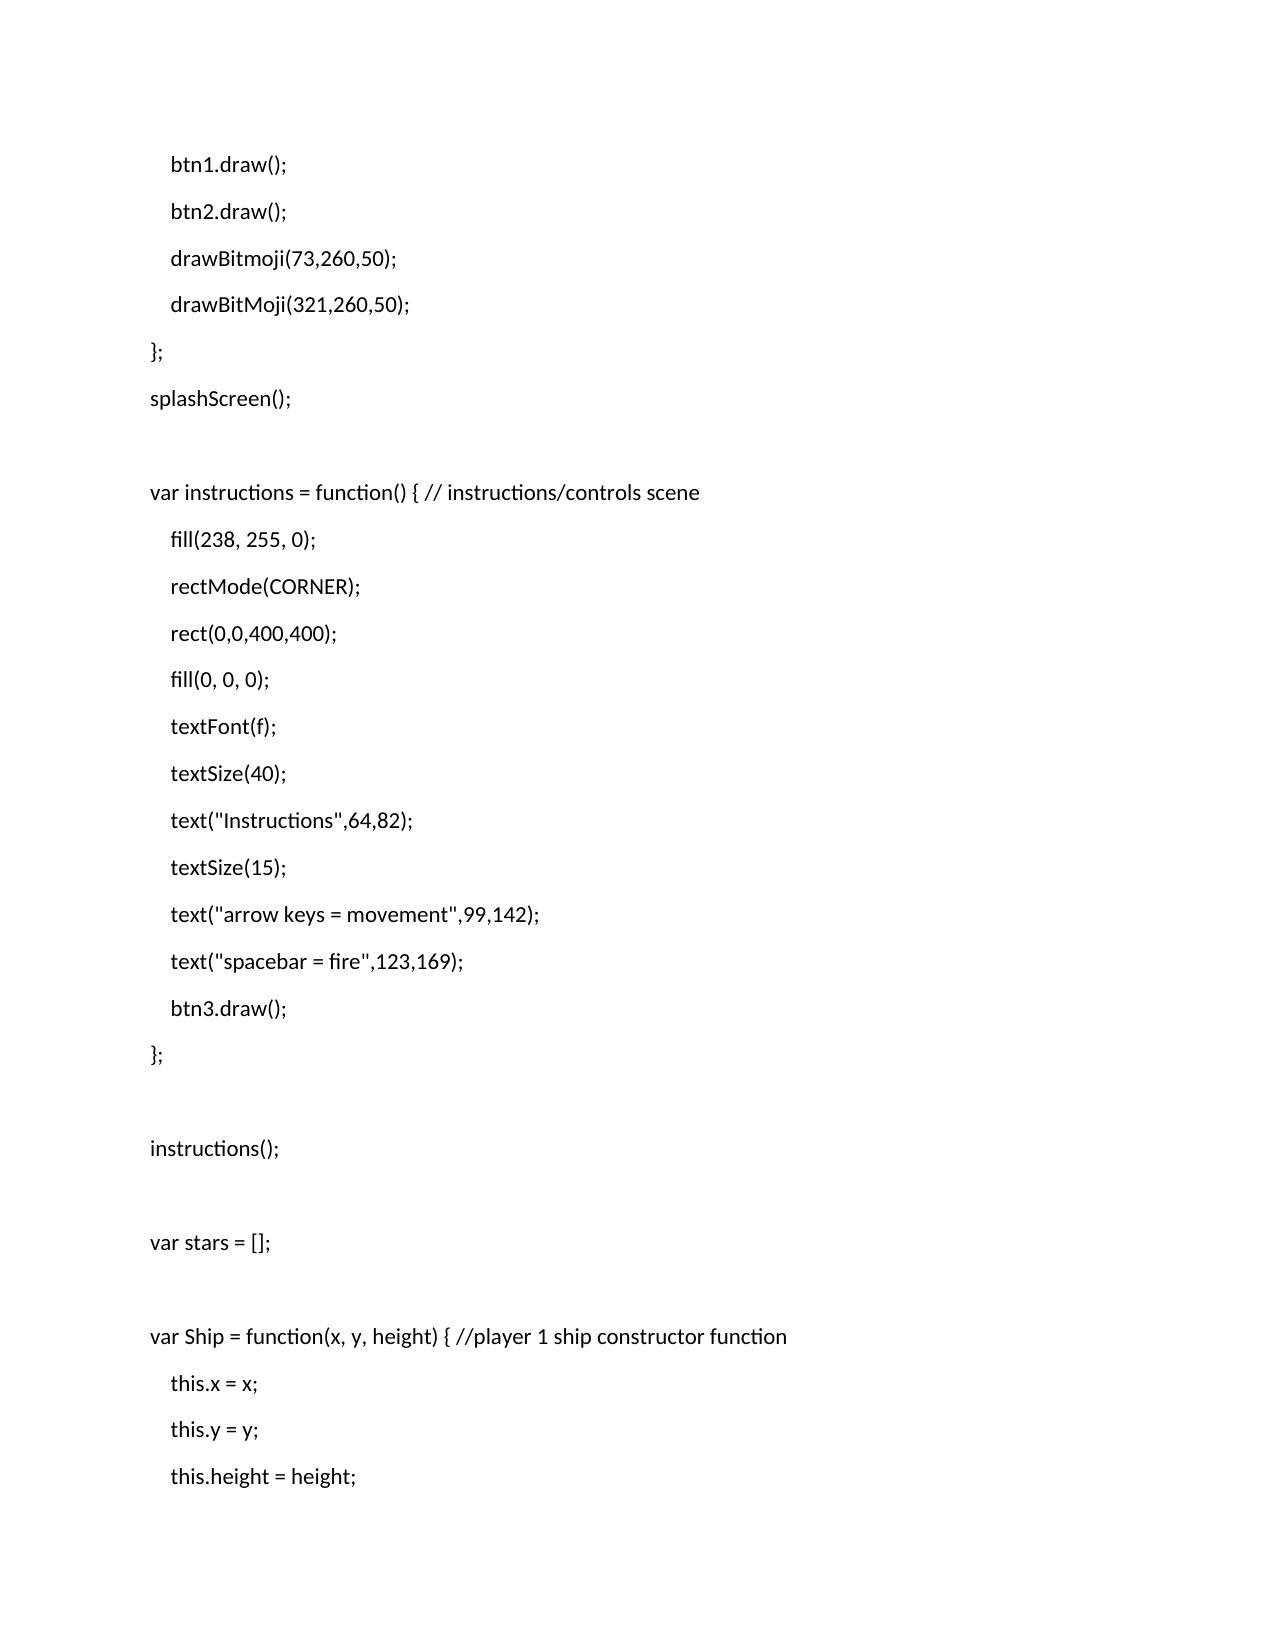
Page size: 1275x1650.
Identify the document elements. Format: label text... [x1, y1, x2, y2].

text fill(0, 0, 0); [150, 666, 1125, 694]
text this.height = height; [150, 1462, 1125, 1491]
text textSize(40); [150, 759, 1125, 787]
text btn1.draw(); [150, 150, 1125, 178]
text var stars = []; [150, 1228, 1125, 1256]
text splashScreen(); [150, 384, 1125, 412]
text }; [150, 337, 1125, 366]
text var instructions = function() { // instructions/controls scene [150, 478, 1125, 506]
text fill(238, 255, 0); [150, 525, 1125, 553]
text btn2.draw(); [150, 197, 1125, 225]
text drawBitMoji(321,260,50); [150, 291, 1125, 319]
text rect(0,0,400,400); [150, 619, 1125, 647]
text textFont(f); [150, 712, 1125, 741]
text instructions(); [150, 1134, 1125, 1162]
text btn3.draw(); [150, 994, 1125, 1022]
text text("spacebar = fire",123,169); [150, 947, 1125, 975]
text this.x = x; [150, 1369, 1125, 1397]
text textSize(15); [150, 853, 1125, 881]
text this.y = y; [150, 1416, 1125, 1444]
text var Ship = function(x, y, height) { //player 1 ship constructor function [150, 1322, 1125, 1350]
text drawBitmoji(73,260,50); [150, 244, 1125, 272]
text rectMode(CORNER); [150, 572, 1125, 600]
text text("Instructions",64,82); [150, 806, 1125, 834]
text text("arrow keys = movement",99,142); [150, 900, 1125, 928]
text }; [150, 1041, 1125, 1069]
